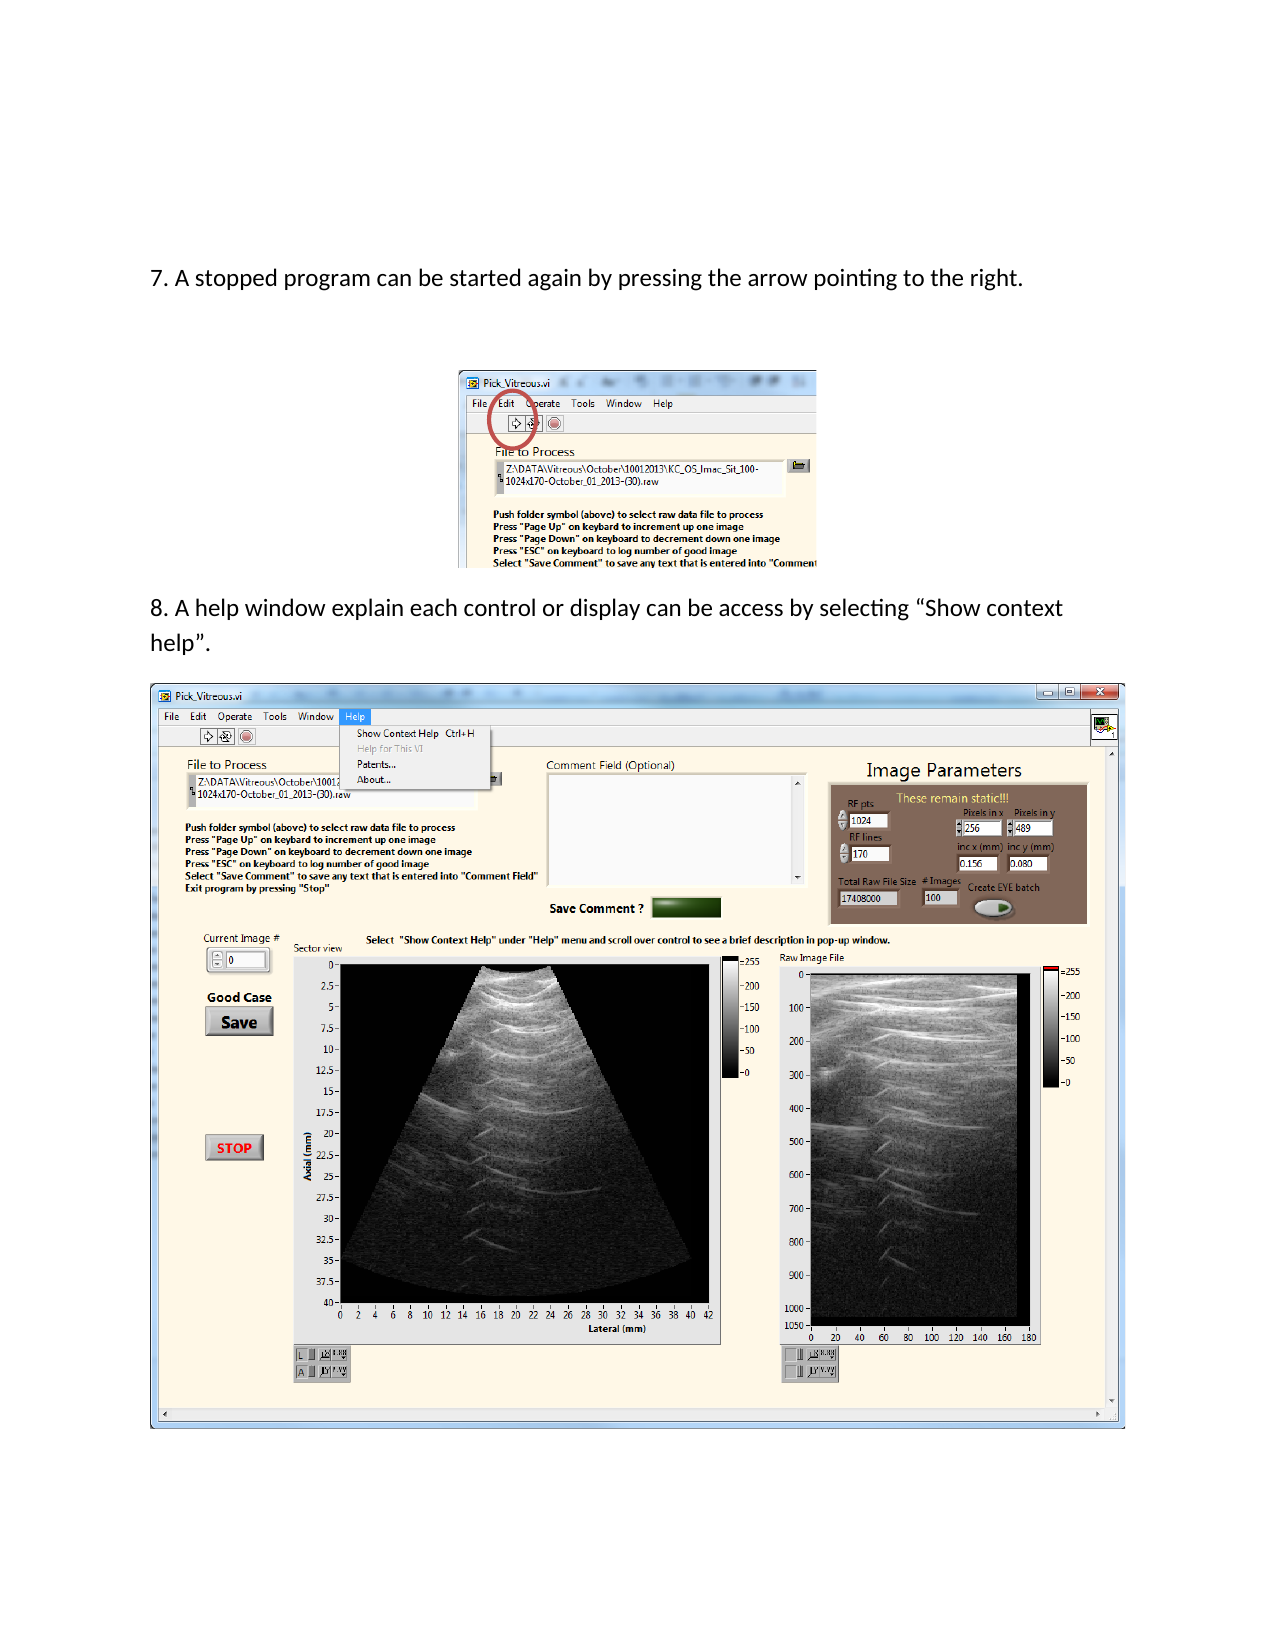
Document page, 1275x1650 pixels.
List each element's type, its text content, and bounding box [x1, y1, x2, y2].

picture [150, 683, 1125, 1429]
text 7. A stopped program can be started again by pressing the arrow pointing to the right. [150, 262, 1125, 292]
picture [458, 370, 817, 568]
text 8. A help window explain each control or display can be access by selecting “Show context help”. [150, 592, 1125, 658]
